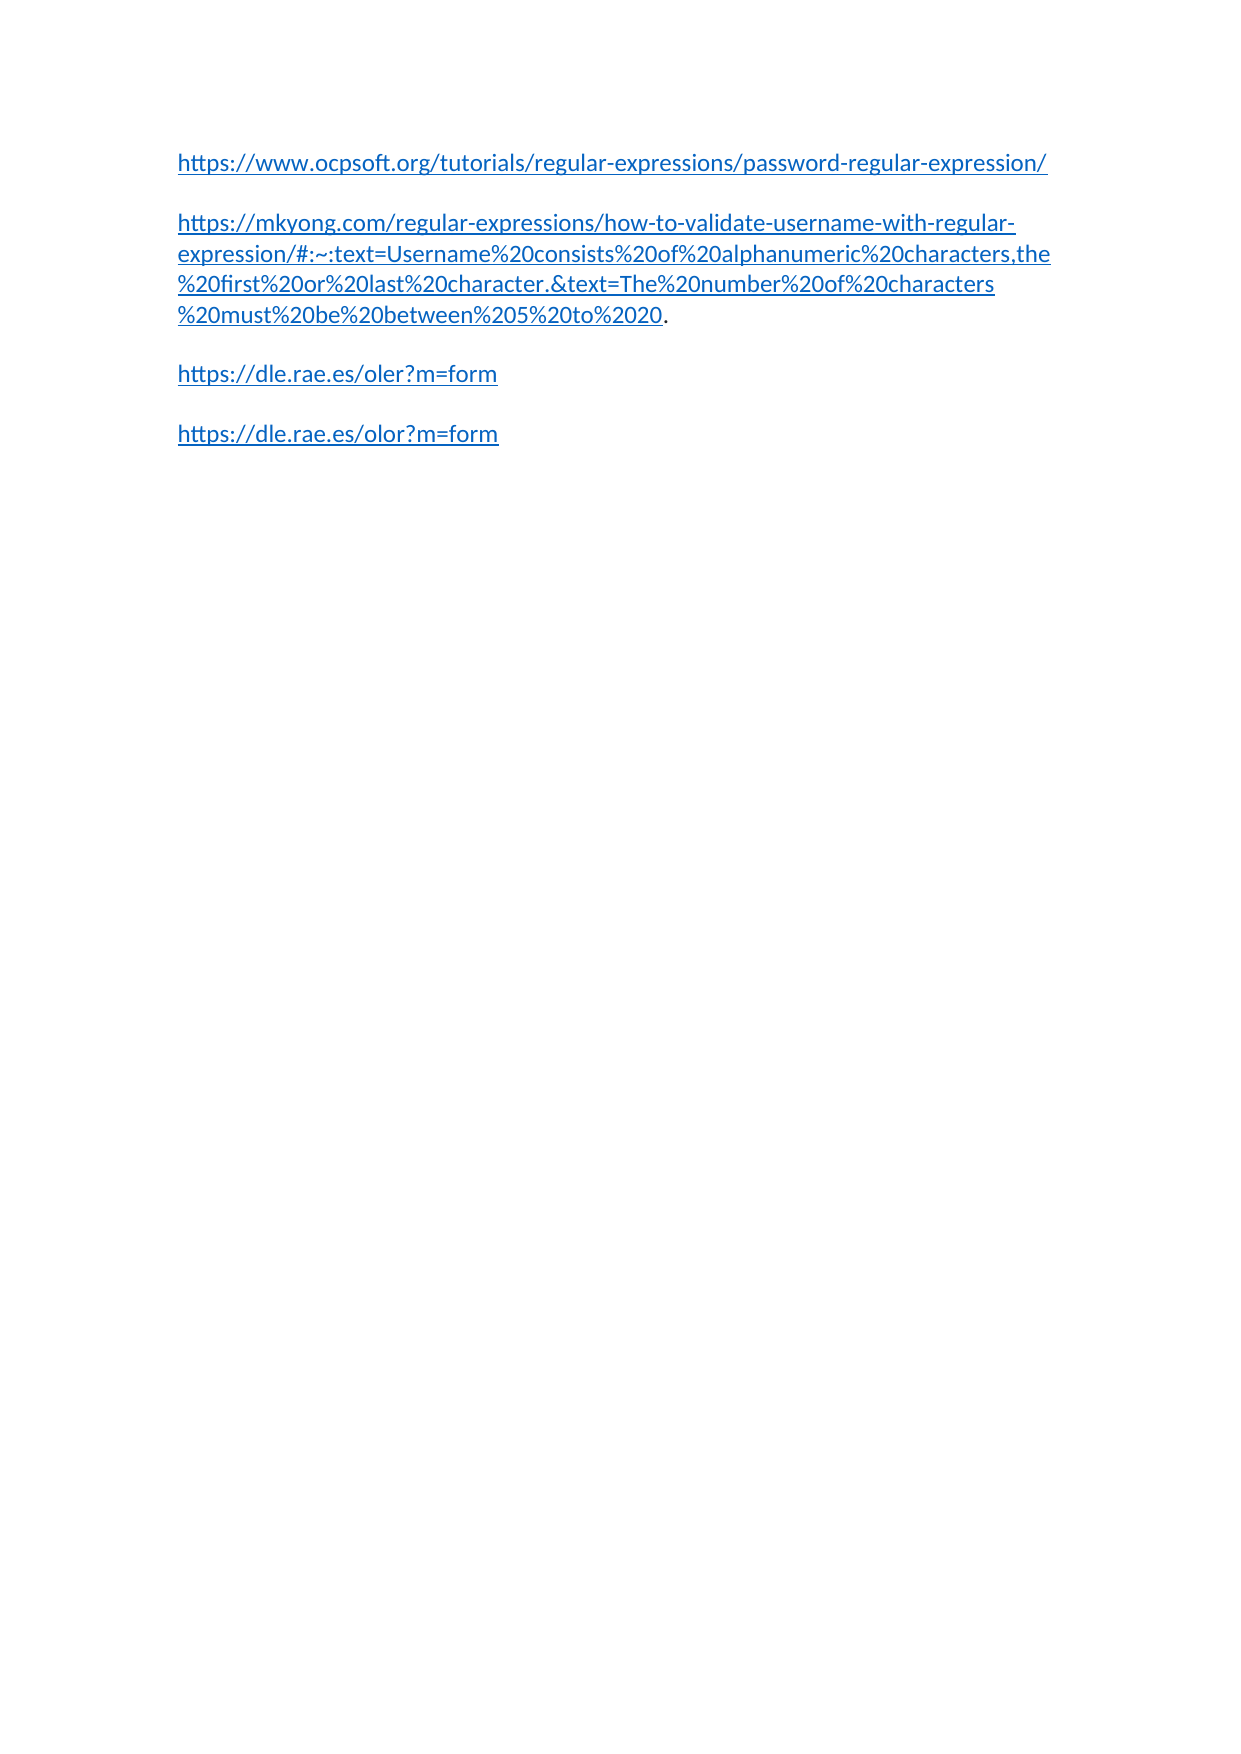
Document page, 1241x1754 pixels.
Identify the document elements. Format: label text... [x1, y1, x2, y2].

text https://mkyong.com/regular-expressions/how-to-validate-username-with-regular-expression/#:~:text=Username%20consists%20of%20alphanumeric%20characters,the%20first%20or%20last%20character.&text=The%20number%20of%20characters%20must%20be%20between%205%20to%2020. [177, 207, 1063, 329]
text https://dle.rae.es/oler?m=form [177, 358, 1063, 389]
text https://www.ocpsoft.org/tutorials/regular-expressions/password-regular-expression/ [177, 148, 1063, 178]
text https://dle.rae.es/olor?m=form [177, 418, 1063, 449]
